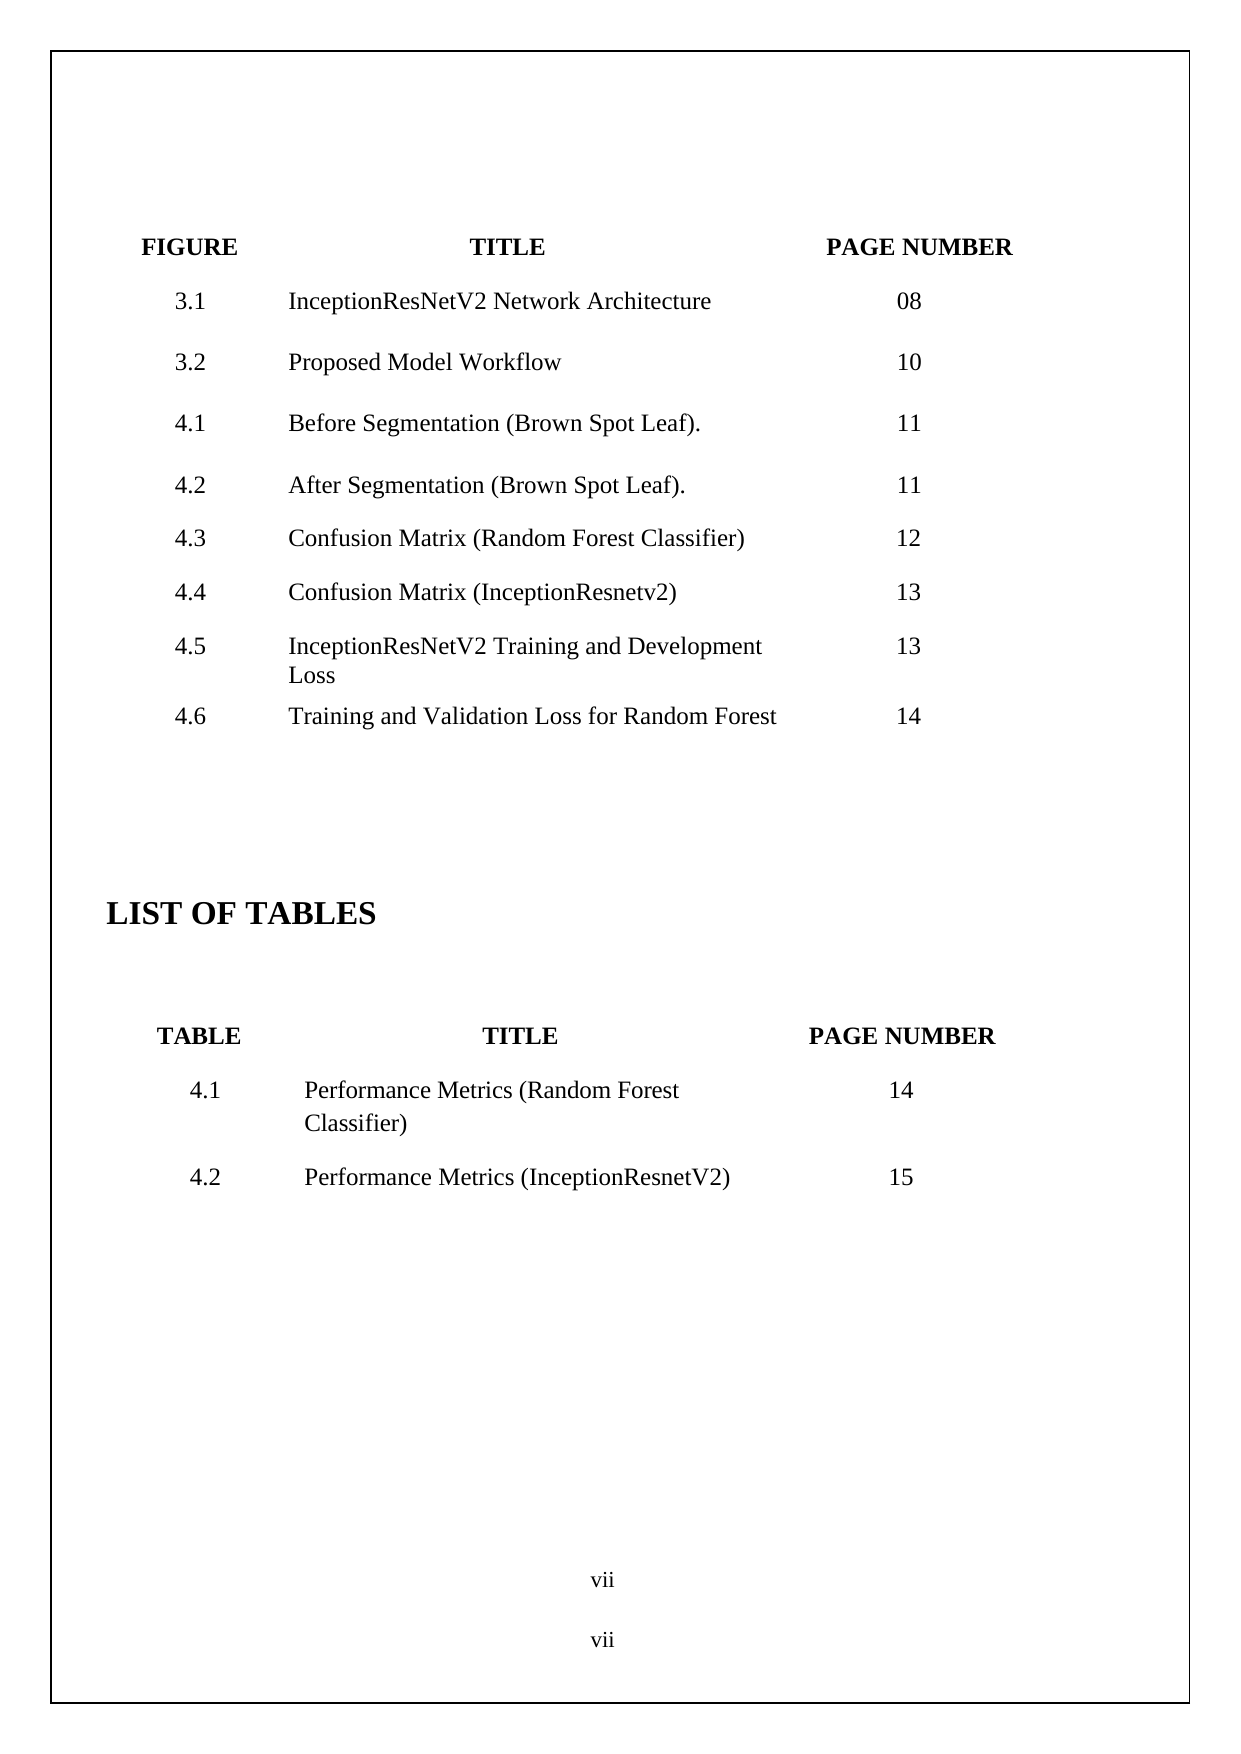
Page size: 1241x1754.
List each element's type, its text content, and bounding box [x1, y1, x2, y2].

table_cell 13 [800, 565, 1018, 619]
table_cell After Segmentation (Brown Spot Leaf). [239, 458, 800, 511]
table_cell 4.3 [136, 511, 239, 565]
table_header TABLE [151, 1022, 254, 1063]
table_cell 08 [800, 274, 1018, 335]
table_cell 13 [800, 619, 1018, 689]
table_cell Performance Metrics (InceptionResnetV2) [254, 1150, 785, 1204]
table_cell 3.1 [136, 274, 239, 335]
table_header TITLE [254, 1022, 785, 1063]
table_cell 10 [800, 335, 1018, 396]
text vii [98, 1564, 1107, 1595]
table_cell 4.1 [136, 396, 239, 457]
table_cell 12 [800, 511, 1018, 565]
text LIST OF TABLES [106, 893, 1098, 931]
table_header PAGE NUMBER [800, 233, 1018, 274]
table_cell 4.2 [151, 1150, 254, 1204]
table_header PAGE NUMBER [785, 1022, 1037, 1063]
table_header FIGURE [136, 233, 239, 274]
table_cell InceptionResNetV2 Network Architecture [239, 274, 800, 335]
table_cell 4.6 [136, 689, 239, 743]
table_cell 4.5 [136, 619, 239, 689]
table_cell 11 [800, 396, 1018, 457]
table_cell 11 [800, 458, 1018, 511]
table_cell 4.4 [136, 565, 239, 619]
table_cell Confusion Matrix (Random Forest Classifier) [239, 511, 800, 565]
table_cell 15 [785, 1150, 1037, 1204]
table_cell 4.1 [151, 1063, 254, 1150]
table_cell Confusion Matrix (InceptionResnetv2) [239, 565, 800, 619]
table_cell Proposed Model Workflow [239, 335, 800, 396]
table_cell 14 [785, 1063, 1037, 1150]
table_cell InceptionResNetV2 Training and Development Loss [239, 619, 800, 689]
table_cell 14 [800, 689, 1018, 743]
table_cell 3.2 [136, 335, 239, 396]
table_cell Performance Metrics (Random Forest Classifier) [254, 1063, 785, 1150]
table_header TITLE [239, 233, 800, 274]
table_cell Training and Validation Loss for Random Forest [239, 689, 800, 743]
table_cell Before Segmentation (Brown Spot Leaf). [239, 396, 800, 457]
table_cell 4.2 [136, 458, 239, 511]
